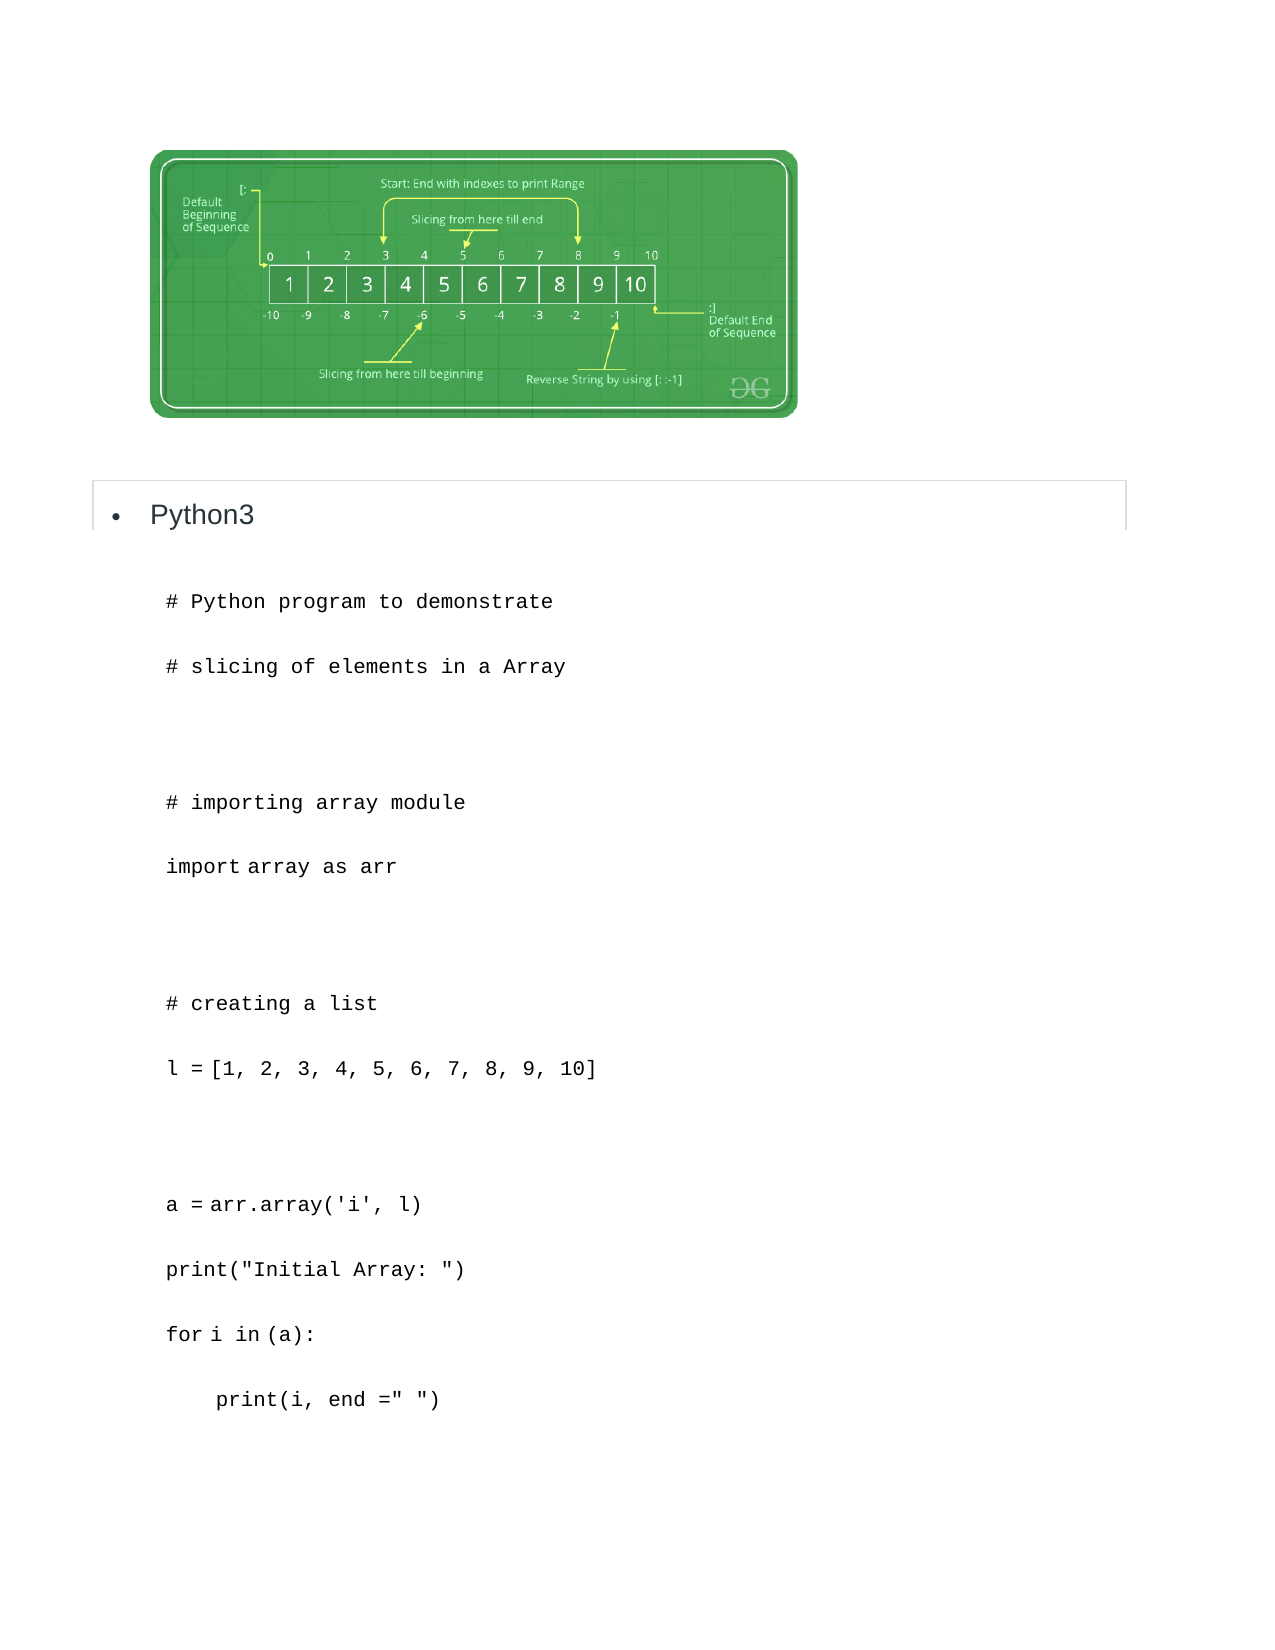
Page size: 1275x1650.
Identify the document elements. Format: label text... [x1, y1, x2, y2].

picture [150, 150, 798, 418]
list Python3 [94, 481, 1125, 530]
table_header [150, 530, 1237, 1476]
